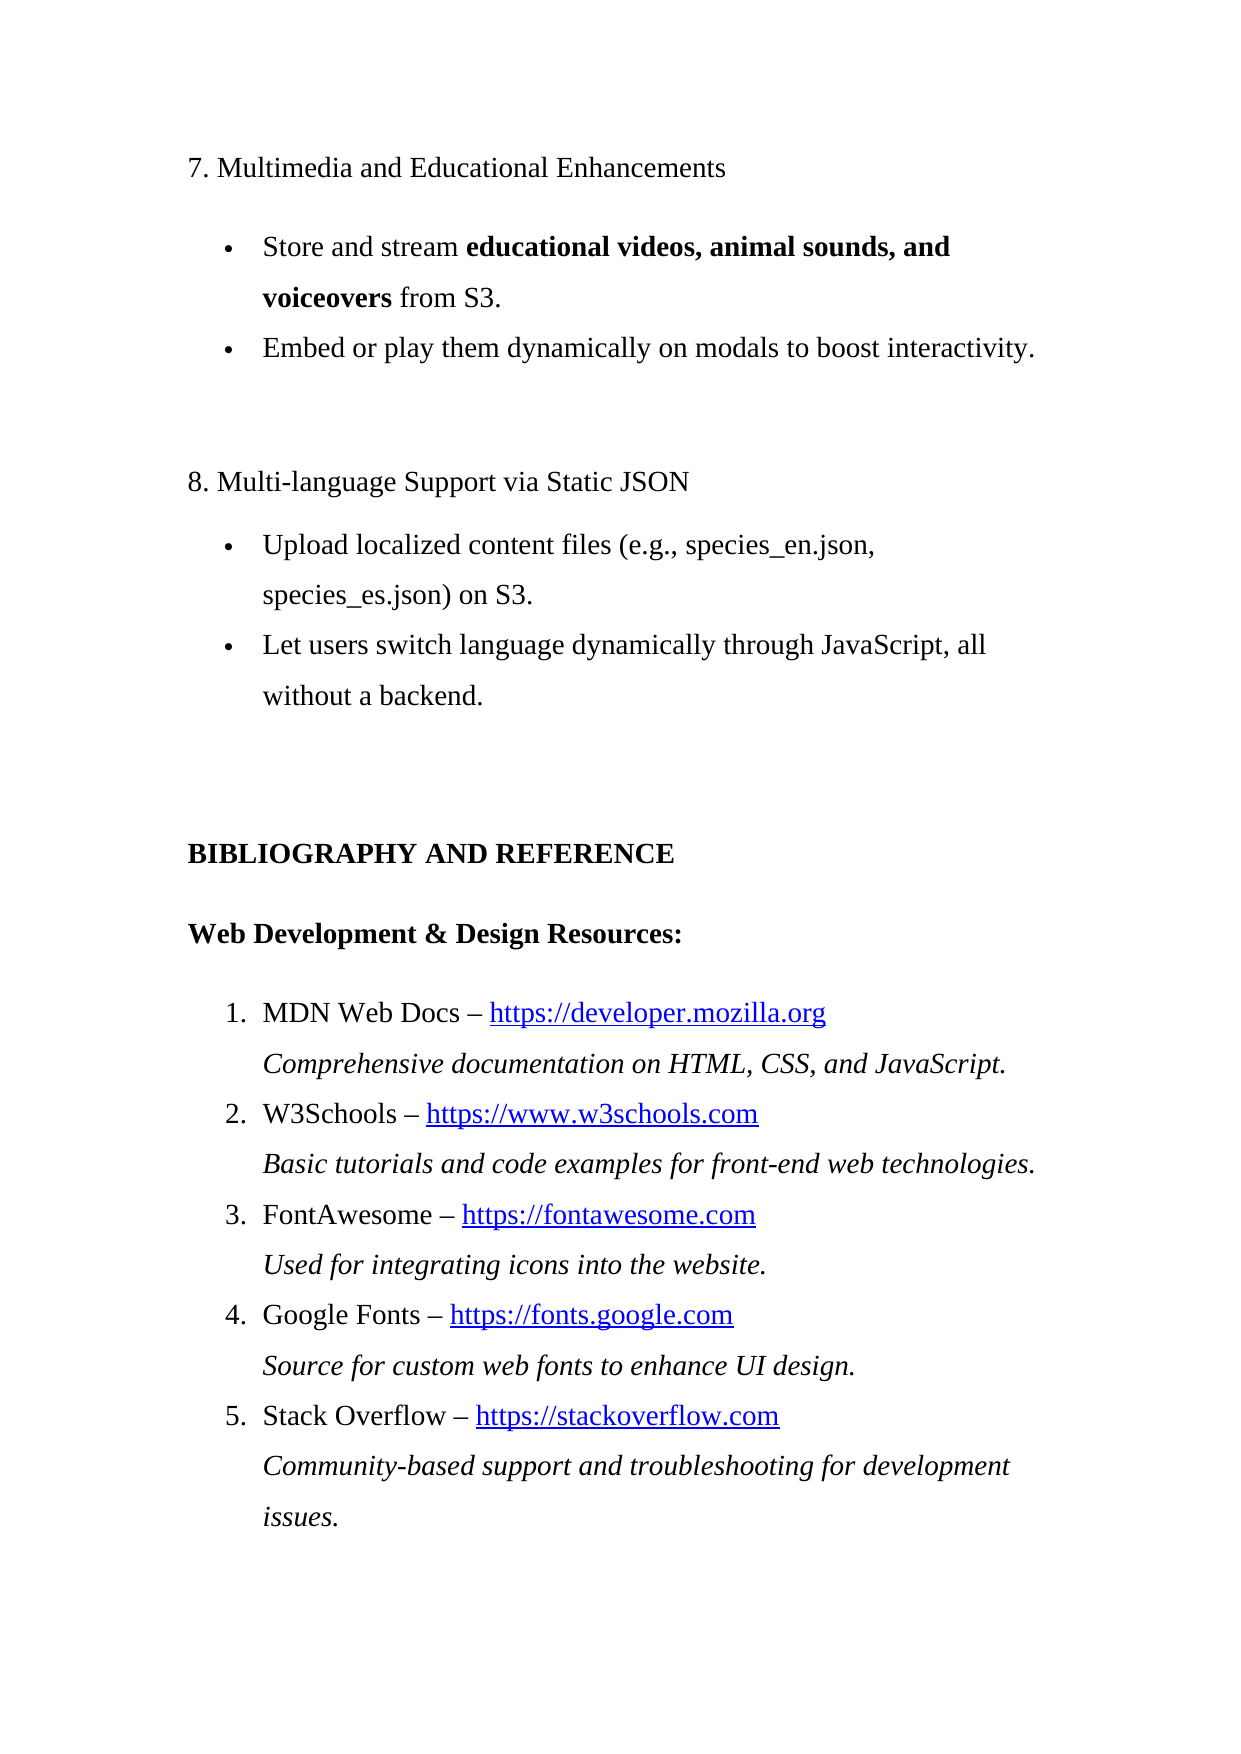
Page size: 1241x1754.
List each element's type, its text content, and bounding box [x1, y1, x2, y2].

subtitle Web Development & Design Resources: [187, 916, 1053, 950]
list Store and stream educational videos, animal sounds, and voiceovers from S3. [225, 229, 1053, 313]
list Let users switch language dynamically through JavaScript, all without a backend. [225, 627, 1053, 711]
list Upload localized content files (e.g., species_en.json, species_es.json) on S3. [225, 527, 1053, 611]
subtitle 8. Multi-language Support via Static JSON [187, 464, 1053, 498]
list Stack Overflow – https://stackoverflow.com Community-based support and troubleshooting for development issues. [225, 1398, 1053, 1532]
subtitle BIBLIOGRAPHY AND REFERENCE [187, 837, 1053, 870]
subtitle 7. Multimedia and Educational Enhancements [187, 150, 1053, 183]
list FontAwesome – https://fontawesome.com Used for integrating icons into the website. [225, 1197, 1053, 1281]
list Embed or play them dynamically on modals to boost interactivity. [225, 330, 1053, 364]
list Google Fonts – https://fonts.google.com Source for custom web fonts to enhance UI design. [225, 1297, 1053, 1381]
list MDN Web Docs – https://developer.mozilla.org Comprehensive documentation on HTML, CSS, and JavaScript. [225, 996, 1053, 1079]
list W3Schools – https://www.w3schools.com Basic tutorials and code examples for front-end web technologies. [225, 1096, 1053, 1180]
